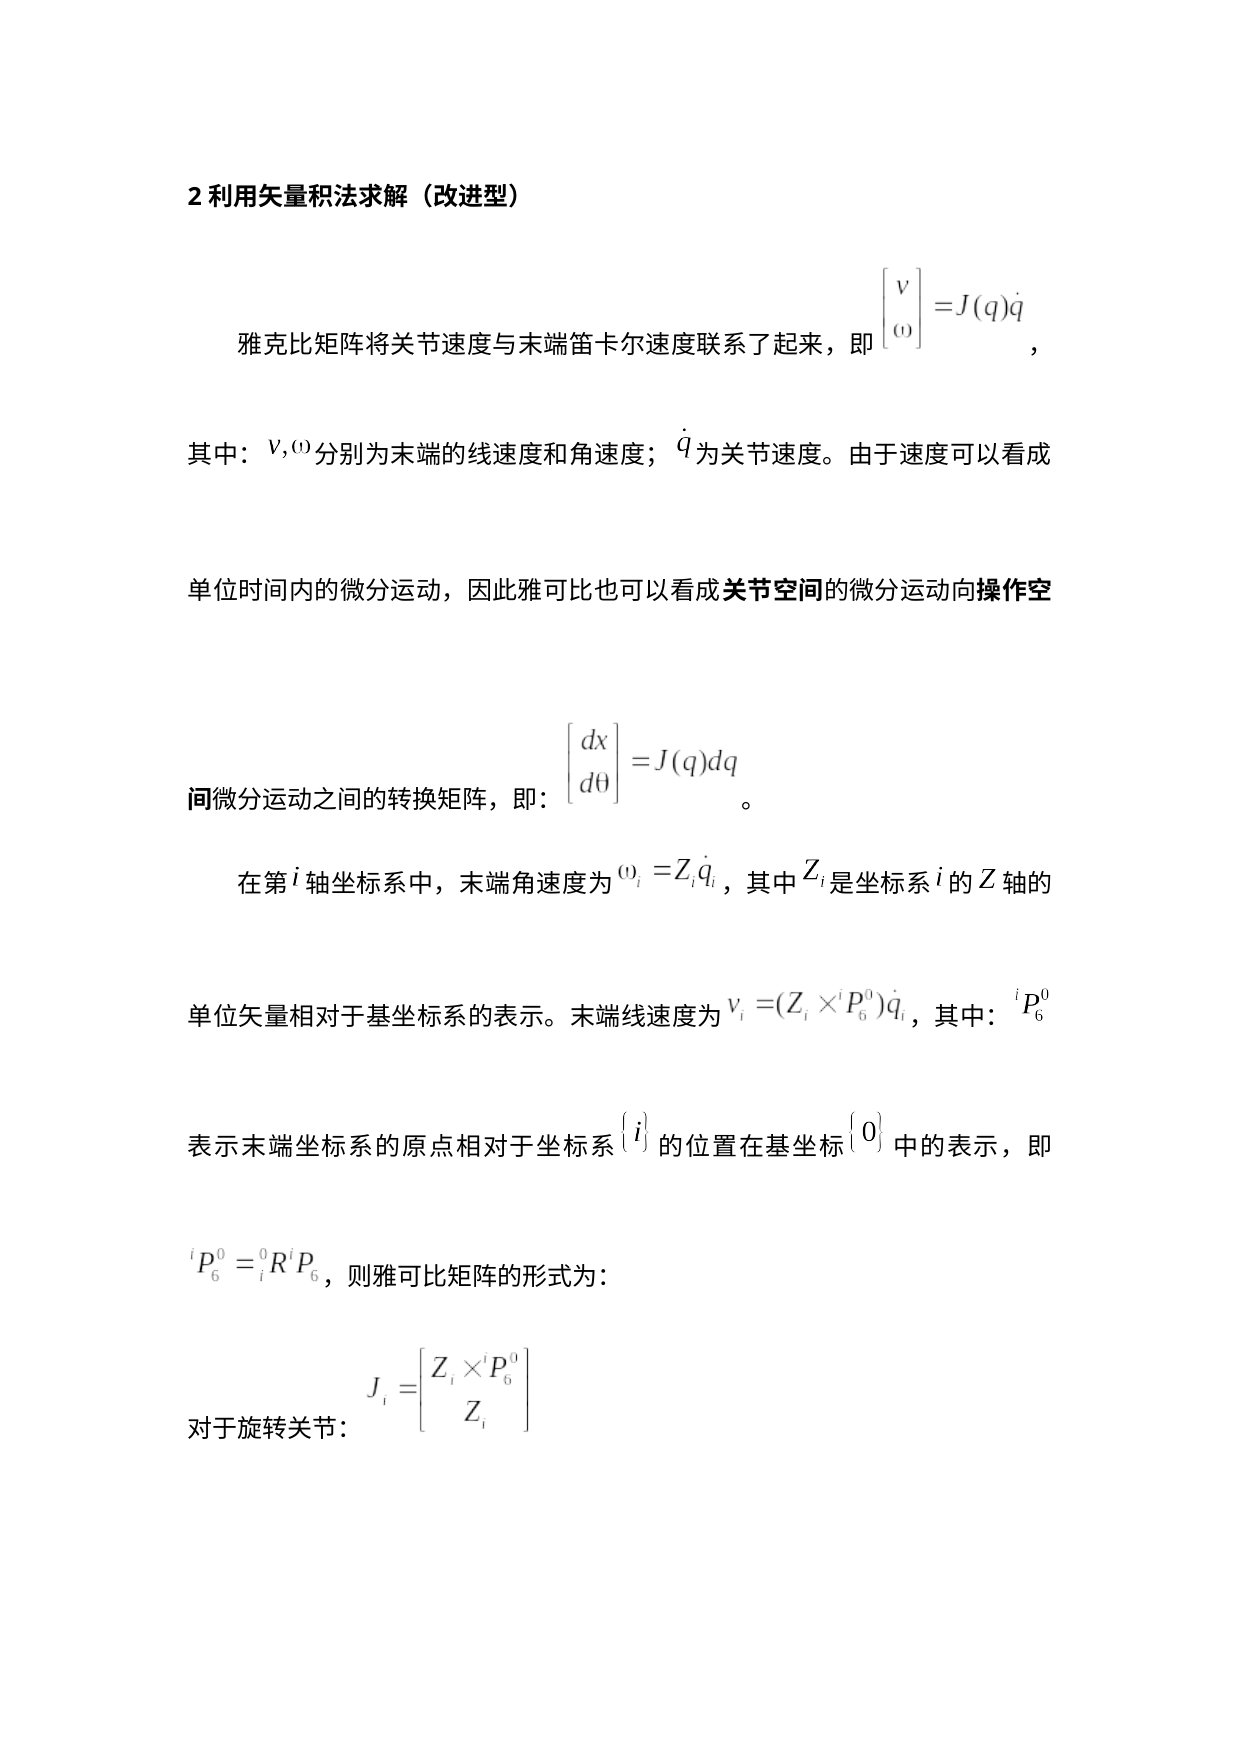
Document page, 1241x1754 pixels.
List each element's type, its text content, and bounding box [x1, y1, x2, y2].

text 在第轴坐标系中，末端角速度为，其中是坐标系的轴的单位矢量相对于基坐标系的表示。末端线速度为，其中：表示末端坐标系的原点相对于坐标系的位置在基坐标中的表示，即，则雅可比矩阵的形式为： [187, 852, 1053, 1307]
text 雅克比矩阵将关节速度与末端笛卡尔速度联系了起来，即，其中：分别为末端的线速度和角速度；为关节速度。由于速度可以看成单位时间内的微分运动，因此雅可比也可以看成关节空间的微分运动向操作空间微分运动之间的转换矩阵，即：。 [187, 263, 1053, 816]
text 对于旋转关节： [187, 1343, 1053, 1473]
text 2 利用矢量积法求解（改进型） [187, 162, 1053, 227]
